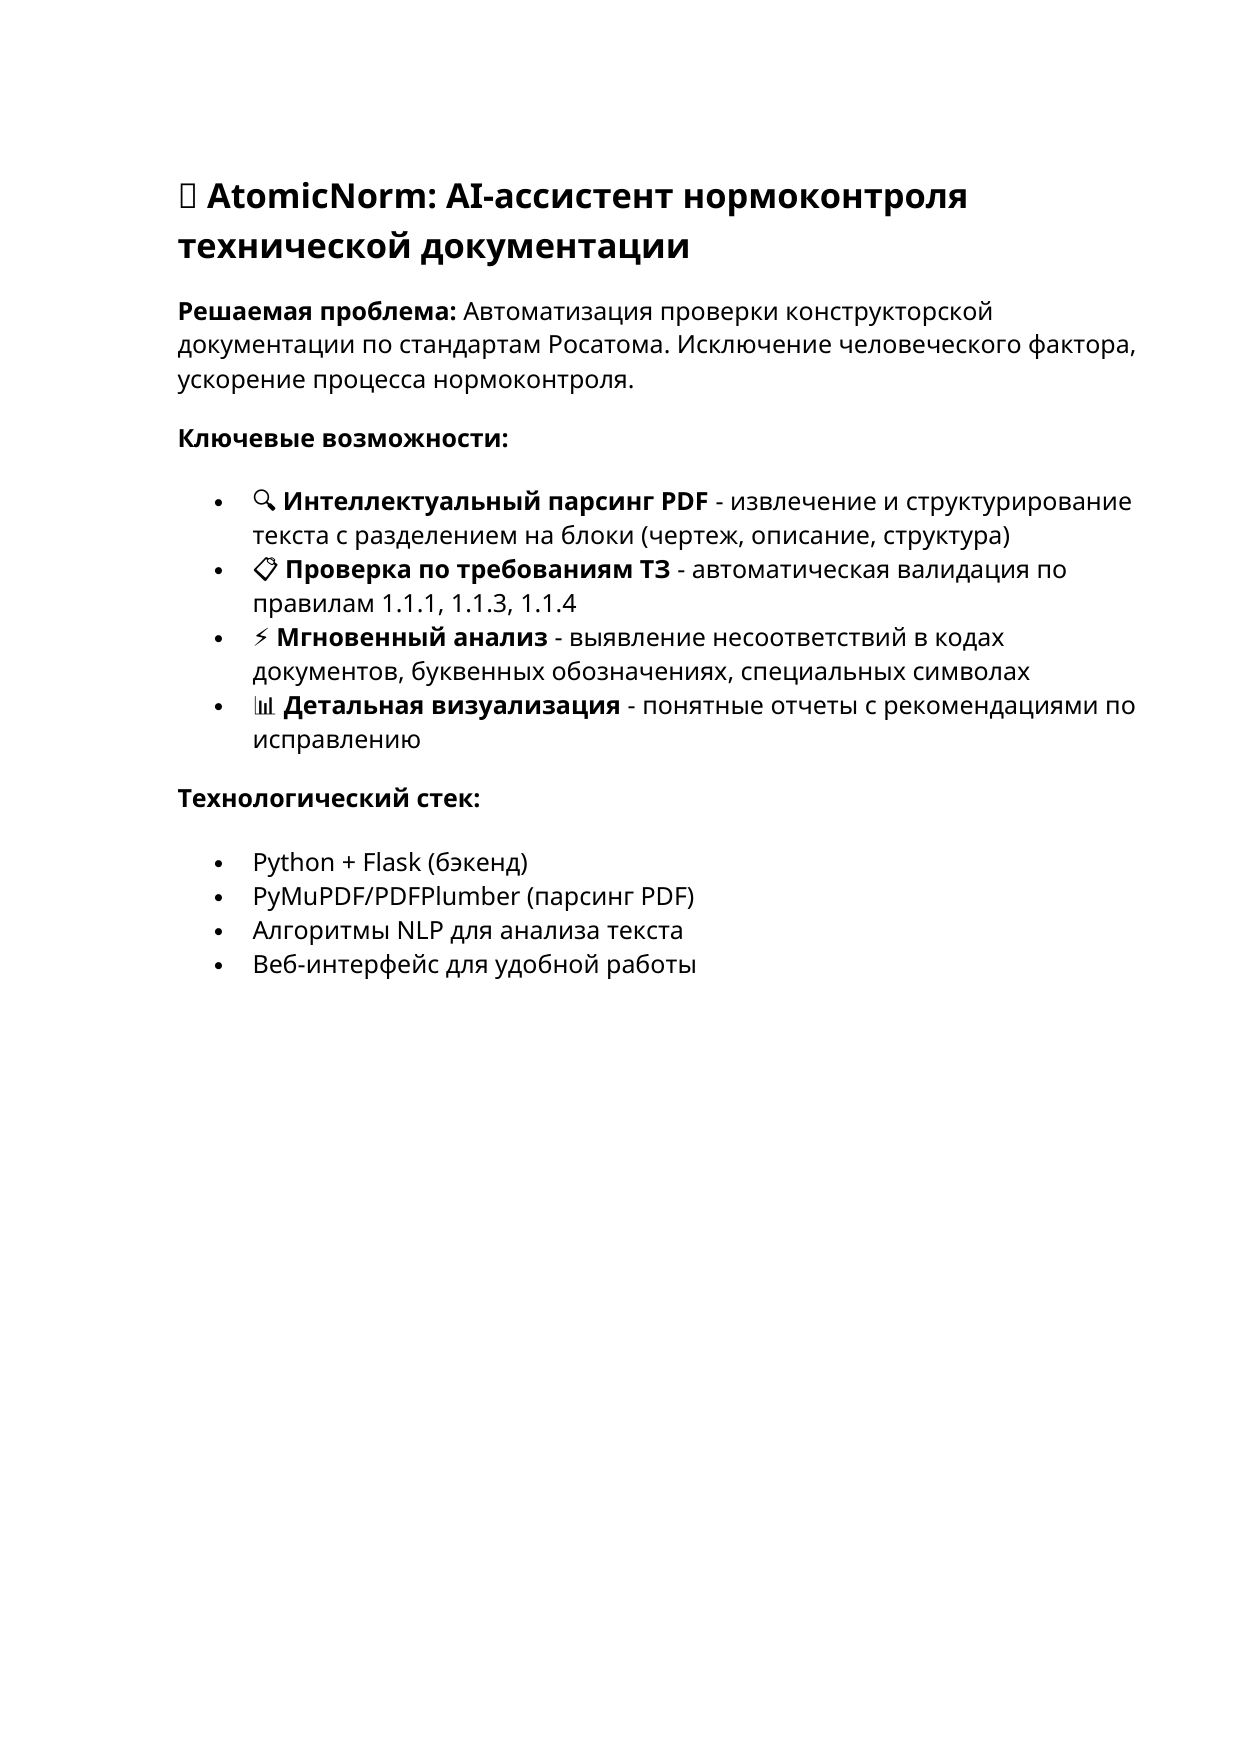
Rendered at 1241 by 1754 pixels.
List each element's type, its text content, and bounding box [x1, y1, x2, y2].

list Веб-интерфейс для удобной работы [215, 946, 1152, 981]
text 🎯 AtomicNorm: AI-ассистент нормоконтроля технической документации [177, 168, 1152, 268]
list 🔍 Интеллектуальный парсинг PDF - извлечение и структурирование текста с разделением на блоки (чертеж, описание, структура) [215, 483, 1152, 552]
text Ключевые возможности: [177, 420, 1152, 454]
list 📊 Детальная визуализация - понятные отчеты с рекомендациями по исправлению [215, 688, 1152, 756]
list 📋 Проверка по требованиям ТЗ - автоматическая валидация по правилам 1.1.1, 1.1.3, 1.1.4 [215, 552, 1152, 620]
list Алгоритмы NLP для анализа текста [215, 912, 1152, 946]
list ⚡ Мгновенный анализ - выявление несоответствий в кодах документов, буквенных обозначениях, специальных символах [215, 620, 1152, 688]
text Решаемая проблема: Автоматизация проверки конструкторской документации по стандартам Росатома. Исключение человеческого фактора, ускорение процесса нормоконтроля. [177, 293, 1152, 395]
list Python + Flask (бэкенд) [215, 844, 1152, 878]
text Технологический стек: [177, 781, 1152, 815]
list PyMuPDF/PDFPlumber (парсинг PDF) [215, 878, 1152, 912]
